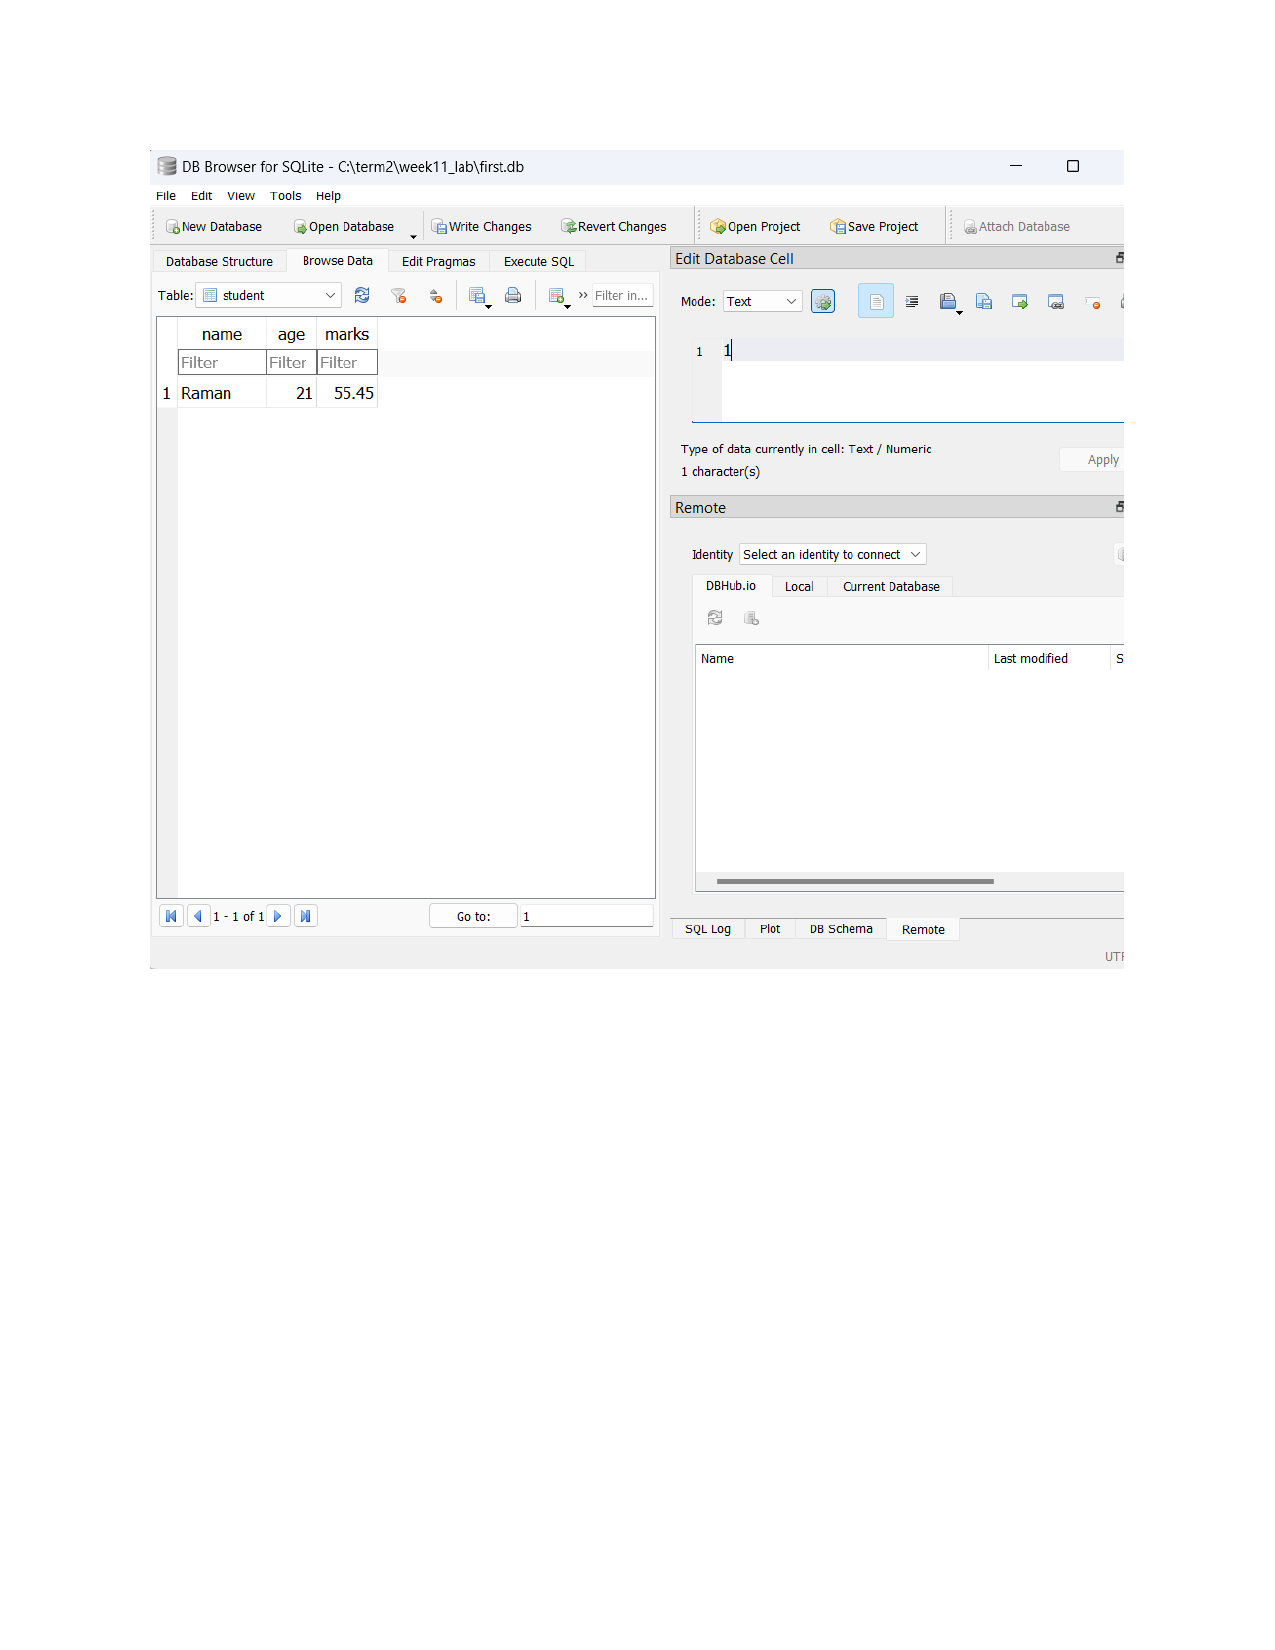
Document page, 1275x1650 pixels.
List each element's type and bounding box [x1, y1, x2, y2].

picture [150, 150, 1124, 969]
